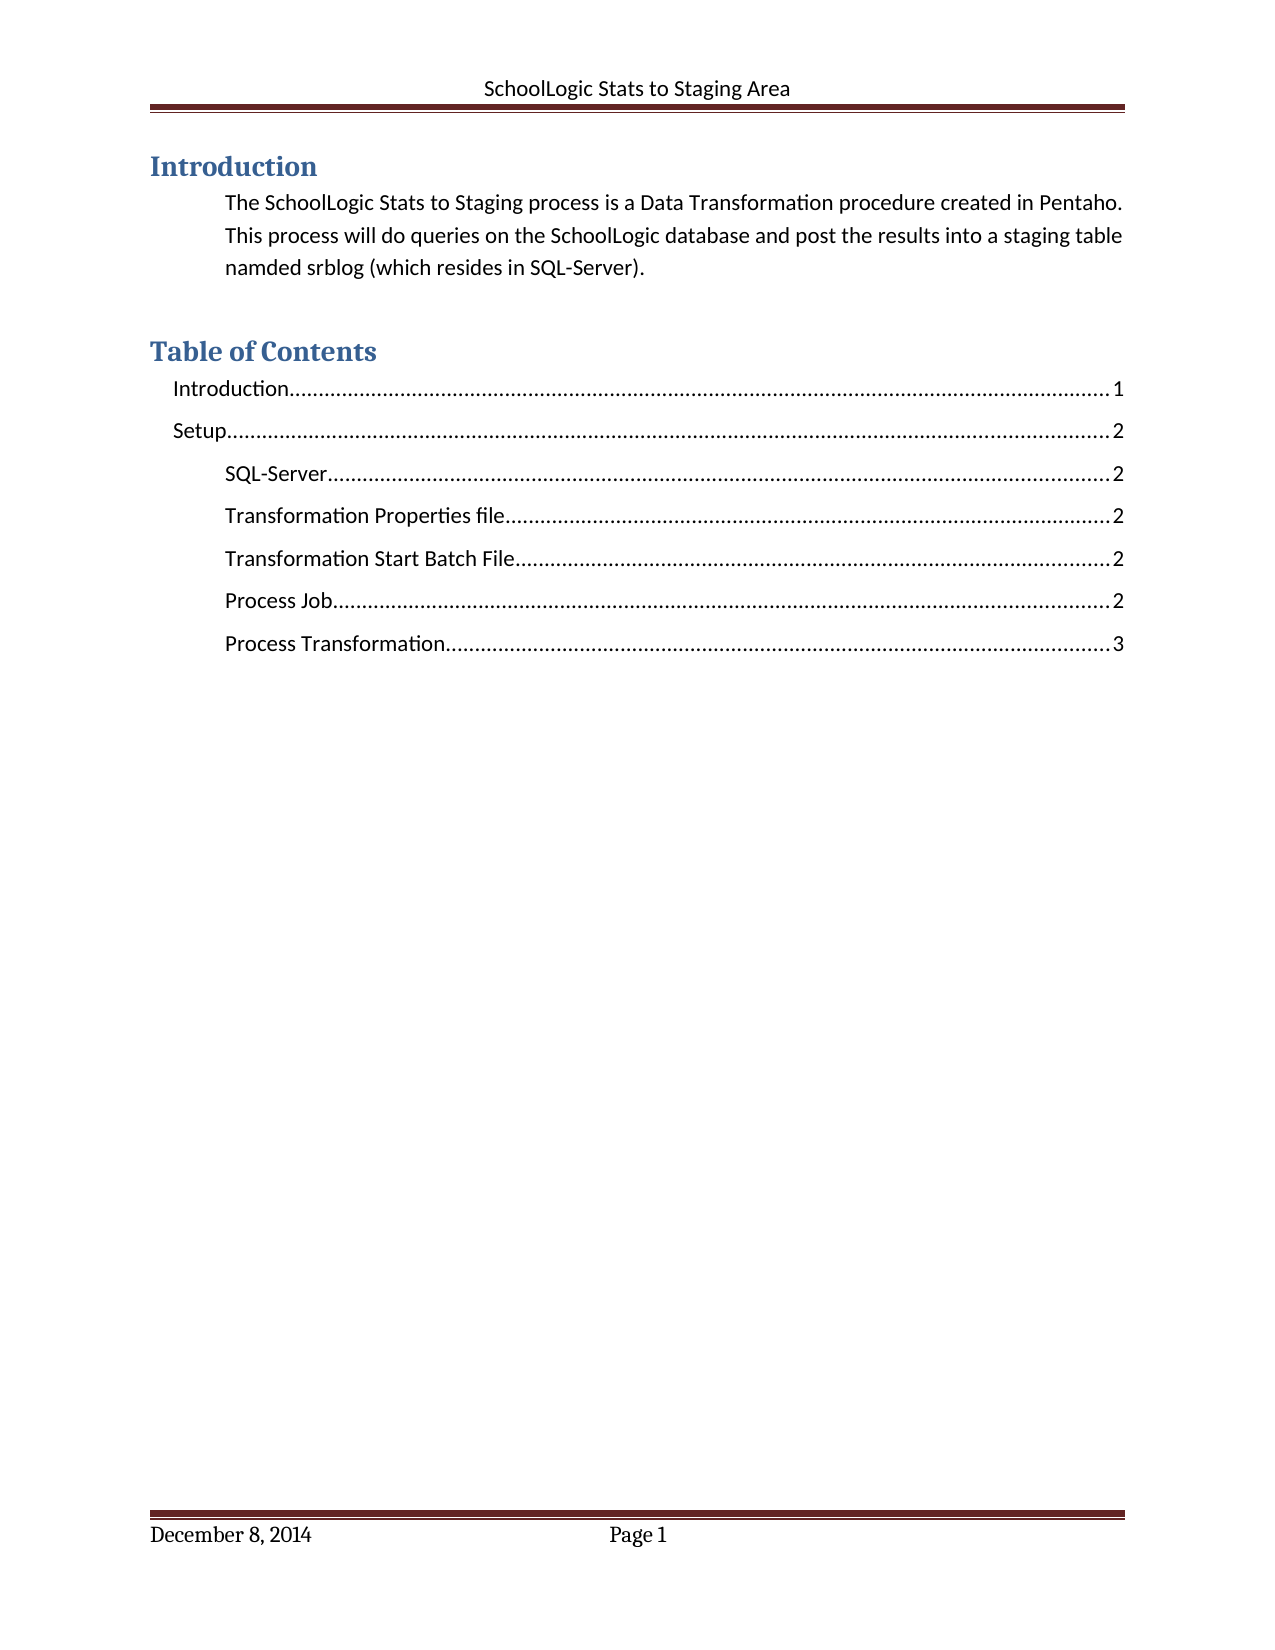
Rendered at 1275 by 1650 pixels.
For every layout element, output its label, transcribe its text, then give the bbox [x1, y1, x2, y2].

subtitle Introduction [150, 150, 1125, 183]
text The SchoolLogic Stats to Staging process is a Data Transformation procedure created in Pentaho. This process will do queries on the SchoolLogic database and post the results into a staging table namded srblog (which resides in SQL-Server). [225, 188, 1125, 281]
